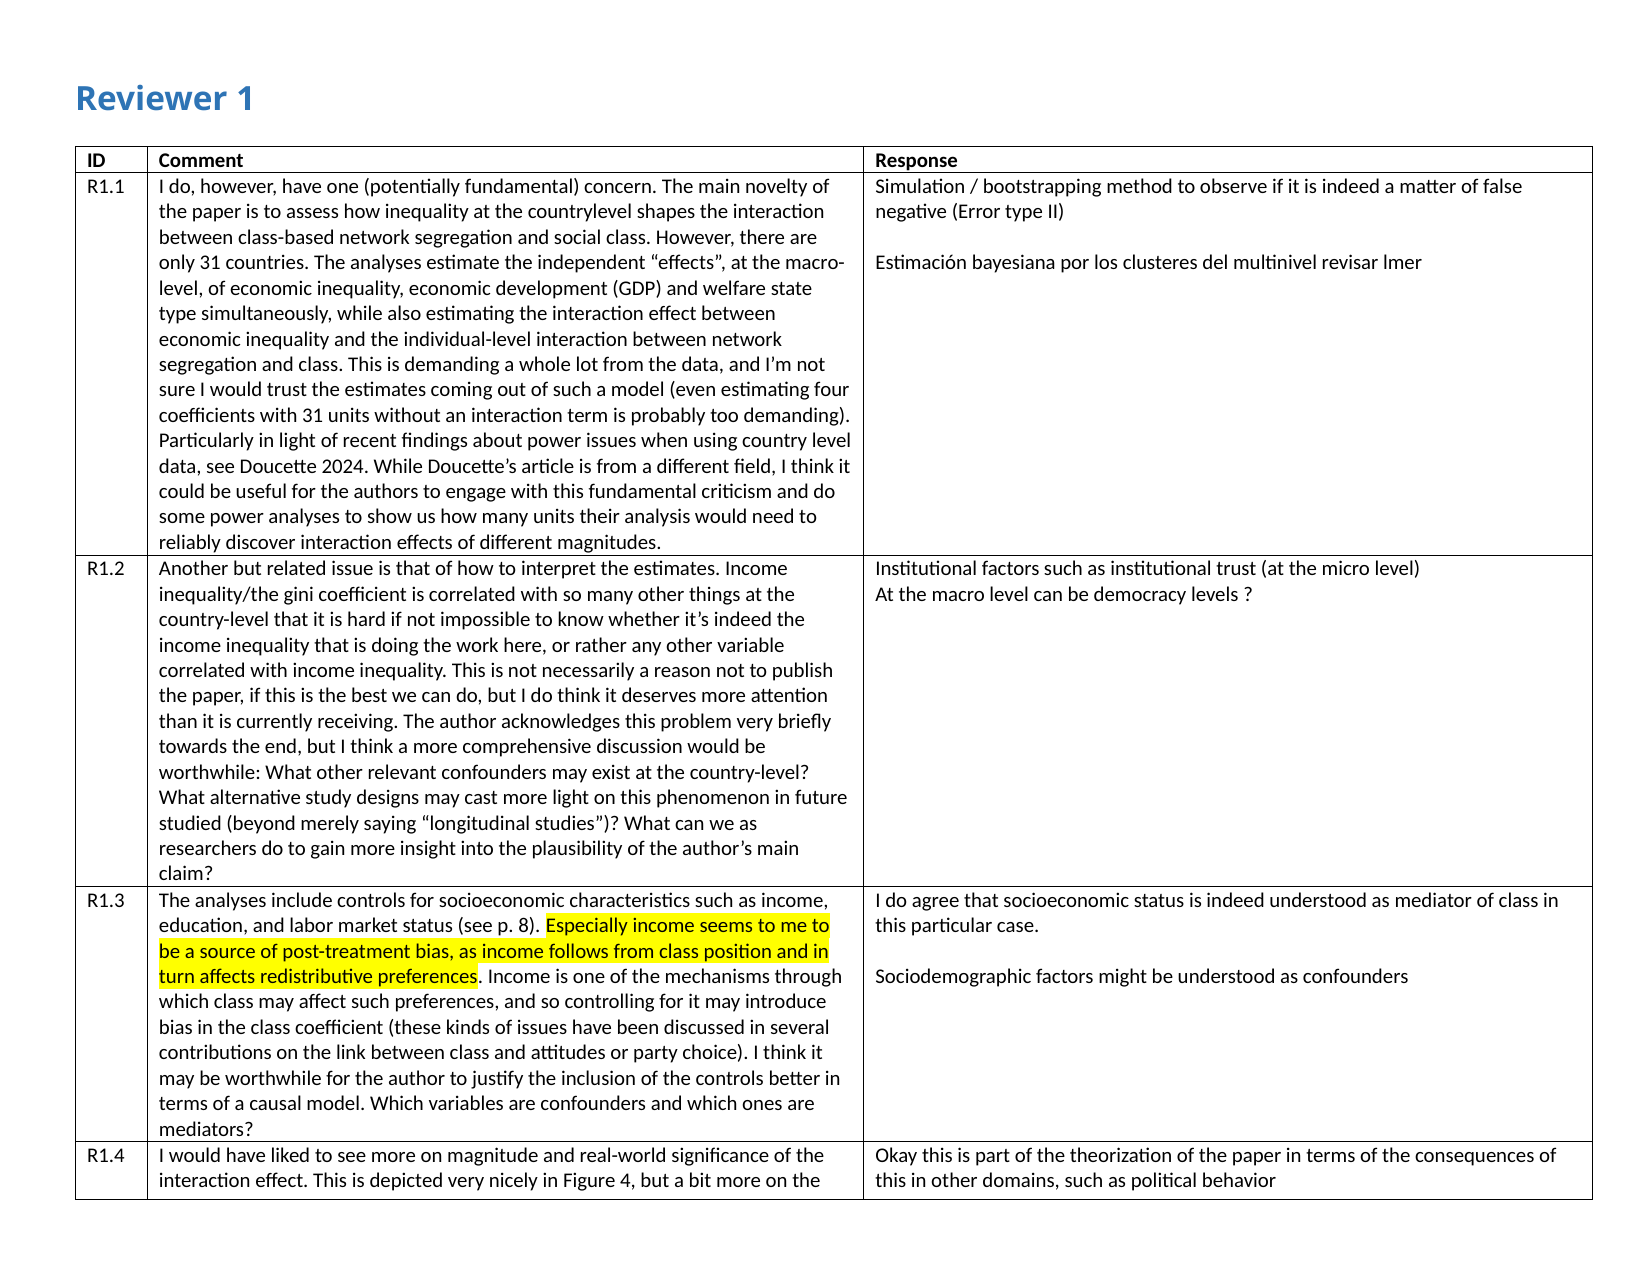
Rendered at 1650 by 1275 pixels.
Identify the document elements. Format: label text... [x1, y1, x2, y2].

table_cell Another but related issue is that of how to interpret the estimates. Income inequality/the gini coefficient is correlated with so many other things at the country-level that it is hard if not impossible to know whether it’s indeed the income inequality that is doing the work here, or rather any other variable correlated with income inequality. This is not necessarily a reason not to publish the paper, if this is the best we can do, but I do think it deserves more attention than it is currently receiving. The author acknowledges this problem very briefly towards the end, but I think a more comprehensive discussion would be worthwhile: What other relevant confounders may exist at the country-level? What alternative study designs may cast more light on this phenomenon in future studied (beyond merely saying “longitudinal studies”)? What can we as researchers do to gain more insight into the plausibility of the author’s main claim? [148, 556, 863, 886]
table_cell Simulation / bootstrapping method to observe if it is indeed a matter of false negative (Error type II) Estimación bayesiana por los clusteres del multinivel revisar lmer [864, 173, 1592, 554]
table_cell R1.3 [76, 887, 147, 1141]
table_cell R1.4 [76, 1142, 147, 1199]
table_cell I do, however, have one (potentially fundamental) concern. The main novelty of the paper is to assess how inequality at the countrylevel shapes the interaction between class-based network segregation and social class. However, there are only 31 countries. The analyses estimate the independent “effects”, at the macro-level, of economic inequality, economic development (GDP) and welfare state type simultaneously, while also estimating the interaction effect between economic inequality and the individual-level interaction between network segregation and class. This is demanding a whole lot from the data, and I’m not sure I would trust the estimates coming out of such a model (even estimating four coefficients with 31 units without an interaction term is probably too demanding). Particularly in light of recent findings about power issues when using country level data, see Doucette 2024. While Doucette’s article is from a different field, I think it could be useful for the authors to engage with this fundamental criticism and do some power analyses to show us how many units their analysis would need to reliably discover interaction effects of different magnitudes. [148, 173, 863, 554]
table_cell Okay this is part of the theorization of the paper in terms of the consequences of this in other domains, such as political behavior [864, 1142, 1592, 1199]
table_cell R1.2 [76, 556, 147, 886]
table_header ID [76, 147, 147, 172]
table_header Comment [148, 147, 863, 172]
subtitle Reviewer 1 [75, 75, 1575, 120]
table_cell I do agree that socioeconomic status is indeed understood as mediator of class in this particular case. Sociodemographic factors might be understood as confounders [864, 887, 1592, 1141]
table_cell R1.1 [76, 173, 147, 554]
table_cell Institutional factors such as institutional trust (at the micro level) At the macro level can be democracy levels ? [864, 556, 1592, 886]
table_header Response [864, 147, 1592, 172]
